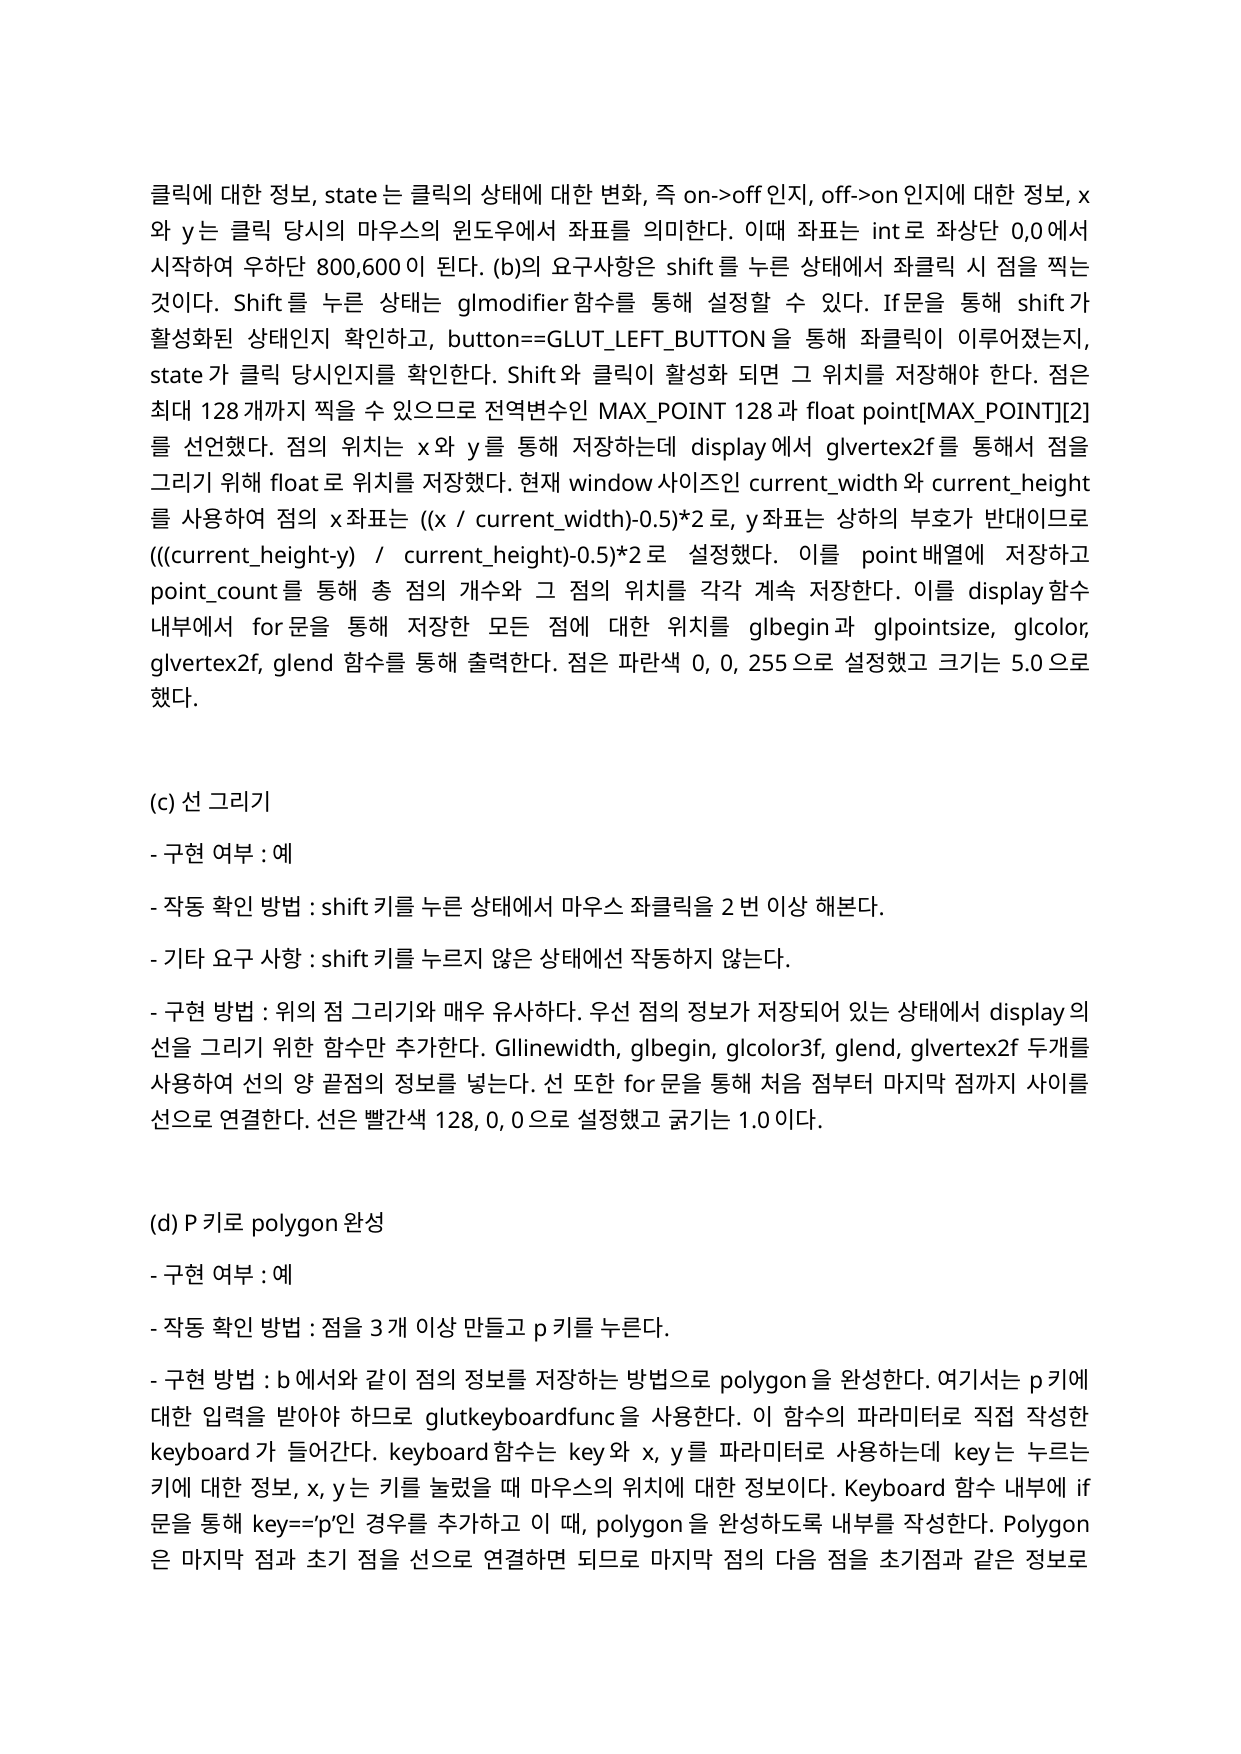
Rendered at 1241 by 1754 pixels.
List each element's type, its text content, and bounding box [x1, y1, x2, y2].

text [150, 1362, 1090, 1575]
text - 작동 확인 방법 : shift키를 누른 상태에서 마우스 좌클릭을 2번 이상 해본다. [150, 888, 1090, 922]
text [150, 177, 1090, 714]
text - 구현 여부 : 예 [150, 836, 1090, 869]
text (c) 선 그리기 [150, 783, 1090, 817]
text - 기타 요구 사항 : shift키를 누르지 않은 상태에선 작동하지 않는다. [150, 941, 1090, 974]
text - 작동 확인 방법 : 점을 3개 이상 만들고 p키를 누른다. [150, 1310, 1090, 1343]
text (d) P키로 polygon완성 [150, 1204, 1090, 1238]
text - 구현 여부 : 예 [150, 1257, 1090, 1291]
text - 구현 방법 : 위의 점 그리기와 매우 유사하다. 우선 점의 정보가 저장되어 있는 상태에서 display의 선을 그리기 위한 함수만 추가한다. Gllinewidth, glbegin, glcolor3f, glend, glvertex2f 두개를 사용하여 선의 양 끝점의 정보를 넣는다. 선 또한 for문을 통해 처음 점부터 마지막 점까지 사이를 선으로 연결한다. 선은 빨간색 128, 0, 0으로 설정했고 굵기는 1.0이다. [150, 994, 1090, 1135]
